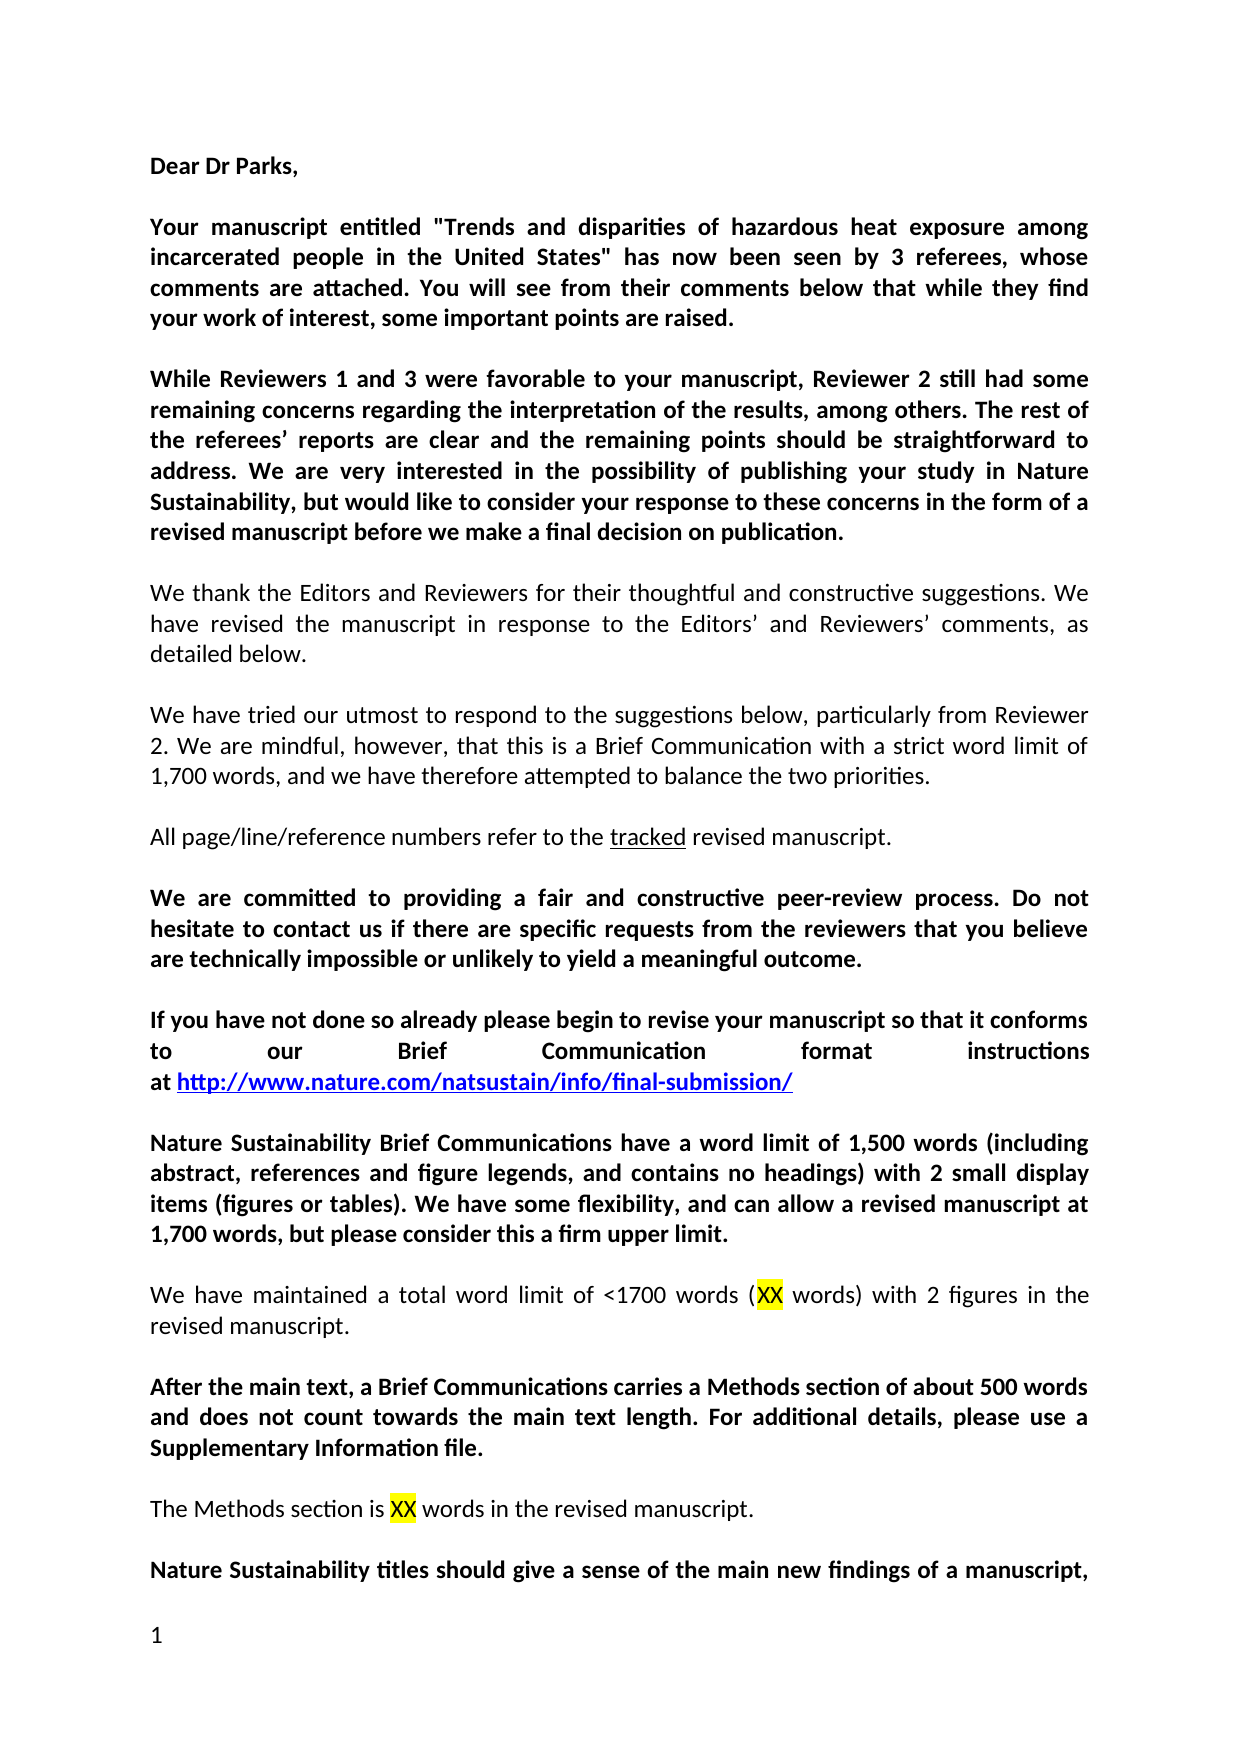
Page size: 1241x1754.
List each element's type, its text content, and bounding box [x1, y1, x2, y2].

text After the main text, a Brief Communications carries a Methods section of about 500 words and does not count towards the main text length. For additional details, please use a Supplementary Information file. [150, 1340, 1090, 1462]
text All page/line/reference numbers refer to the tracked revised manuscript. [150, 821, 1090, 852]
text Dear Dr Parks, [150, 150, 1090, 181]
text The Methods section is XX words in the revised manuscript. [150, 1493, 390, 1523]
text The Methods section is XX words in the revised manuscript. [416, 1493, 1090, 1523]
text Nature Sustainability Brief Communications have a word limit of 1,500 words (including abstract, references and figure legends, and contains no headings) with 2 small display items (figures or tables). We have some flexibility, and can allow a revised manuscript at 1,700 words, but please consider this a firm upper limit. [150, 1127, 1090, 1249]
text While Reviewers 1 and 3 were favorable to your manuscript, Reviewer 2 still had some remaining concerns regarding the interpretation of the results, among others. The rest of the referees’ reports are clear and the remaining points should be straightforward to address. We are very interested in the possibility of publishing your study in Nature Sustainability, but would like to consider your response to these concerns in the form of a revised manuscript before we make a final decision on publication. [150, 333, 1090, 547]
text We have tried our utmost to respond to the suggestions below, particularly from Reviewer 2. We are mindful, however, that this is a Brief Communication with a strict word limit of 1,700 words, and we have therefore attempted to balance the two priorities. [150, 699, 1090, 791]
text We are committed to providing a fair and constructive peer-review process. Do not hesitate to contact us if there are specific requests from the reviewers that you believe are technically impossible or unlikely to yield a meaningful outcome. [150, 852, 1090, 974]
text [150, 1523, 1090, 1584]
text Your manuscript entitled "Trends and disparities of hazardous heat exposure among incarcerated people in the United States" has now been seen by 3 referees, whose comments are attached. You will see from their comments below that while they find your work of interest, some important points are raised. [150, 181, 1090, 333]
text We thank the Editors and Reviewers for their thoughtful and constructive suggestions. We have revised the manuscript in response to the Editors’ and Reviewers’ comments, as detailed below. [150, 577, 1090, 669]
text If you have not done so already please begin to revise your manuscript so that it conforms to our Brief Communication format instructions at http://www.nature.com/natsustain/info/final-submission/ [150, 1004, 1090, 1096]
text We have maintained a total word limit of <1700 words (XX words) with 2 figures in the revised manuscript. [150, 1279, 1090, 1340]
